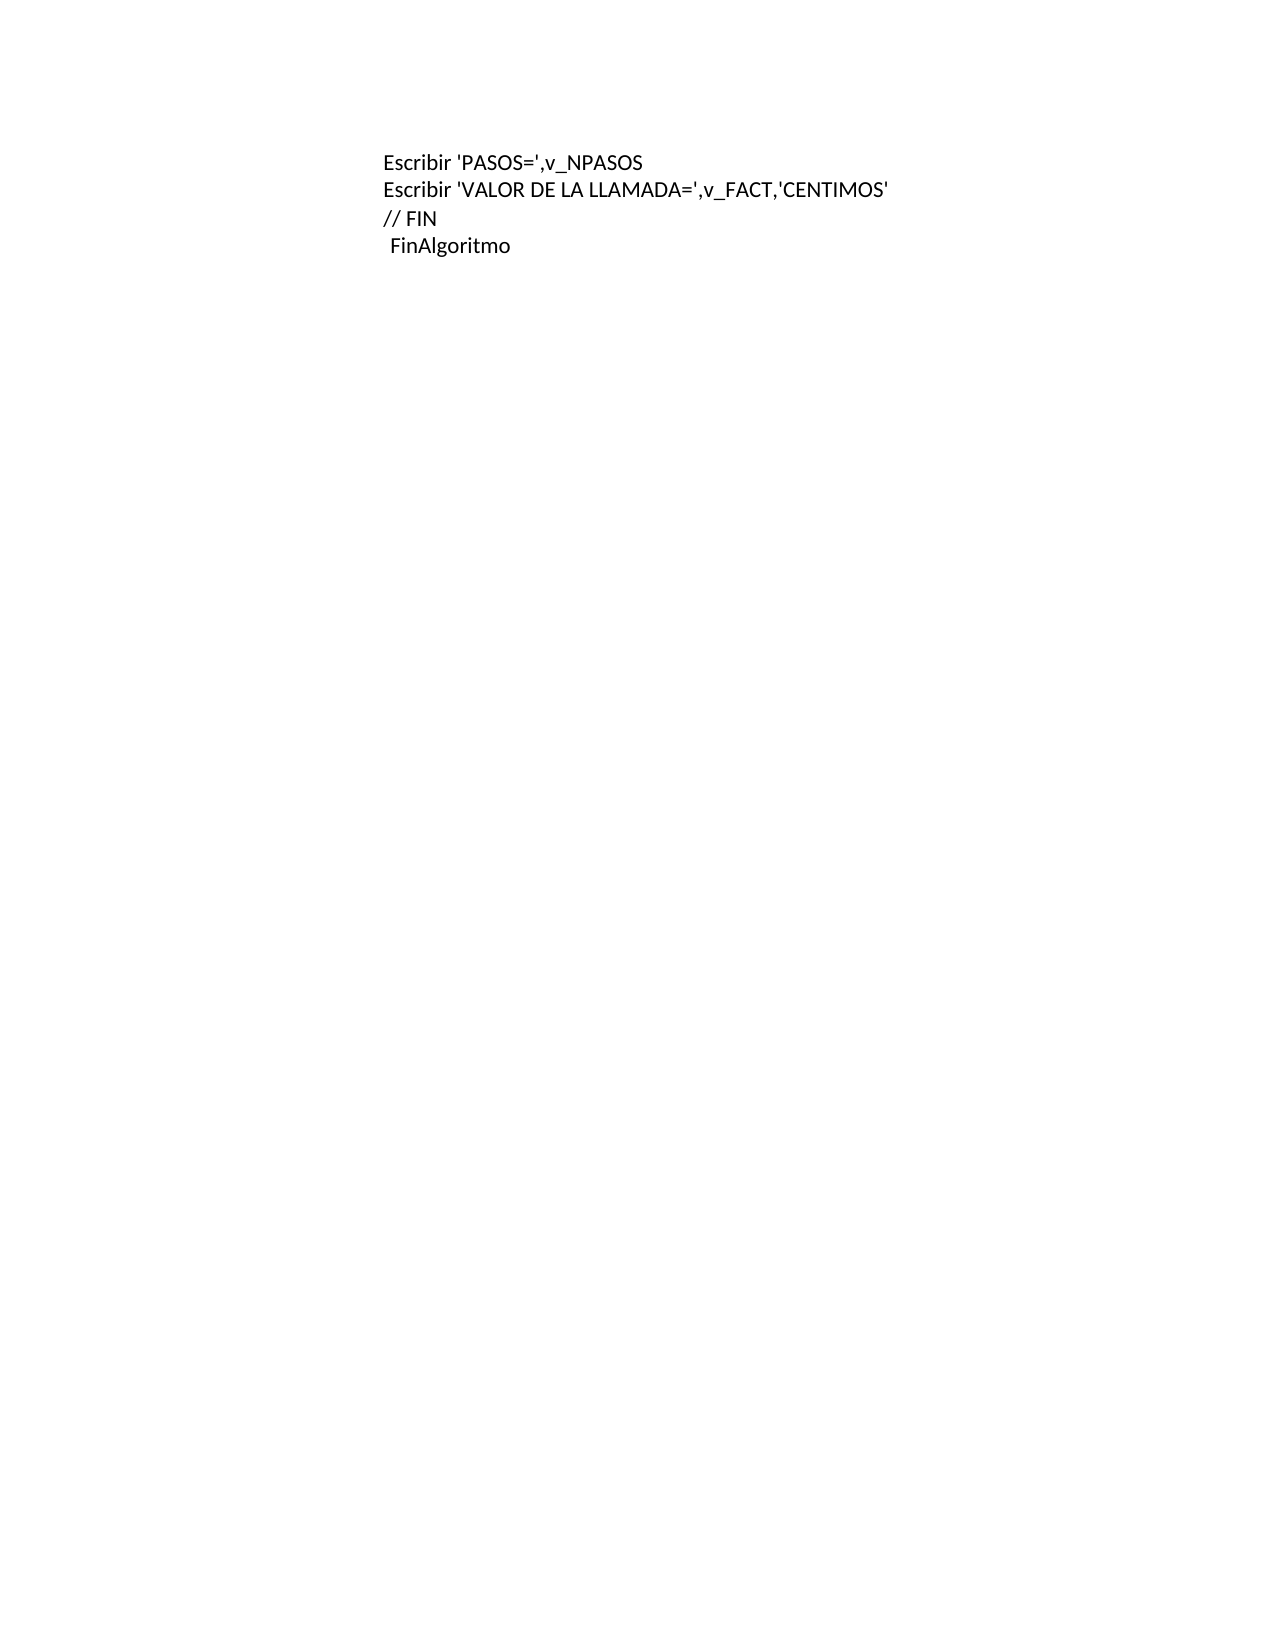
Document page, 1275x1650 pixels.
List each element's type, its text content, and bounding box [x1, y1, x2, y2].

list FinAlgoritmo [390, 232, 1098, 260]
list Escribir 'VALOR DE LA LLAMADA=',v_FACT,'CENTIMOS' [353, 176, 1098, 204]
list // FIN [353, 204, 1098, 232]
list Escribir 'PASOS=',v_NPASOS [353, 148, 1098, 176]
